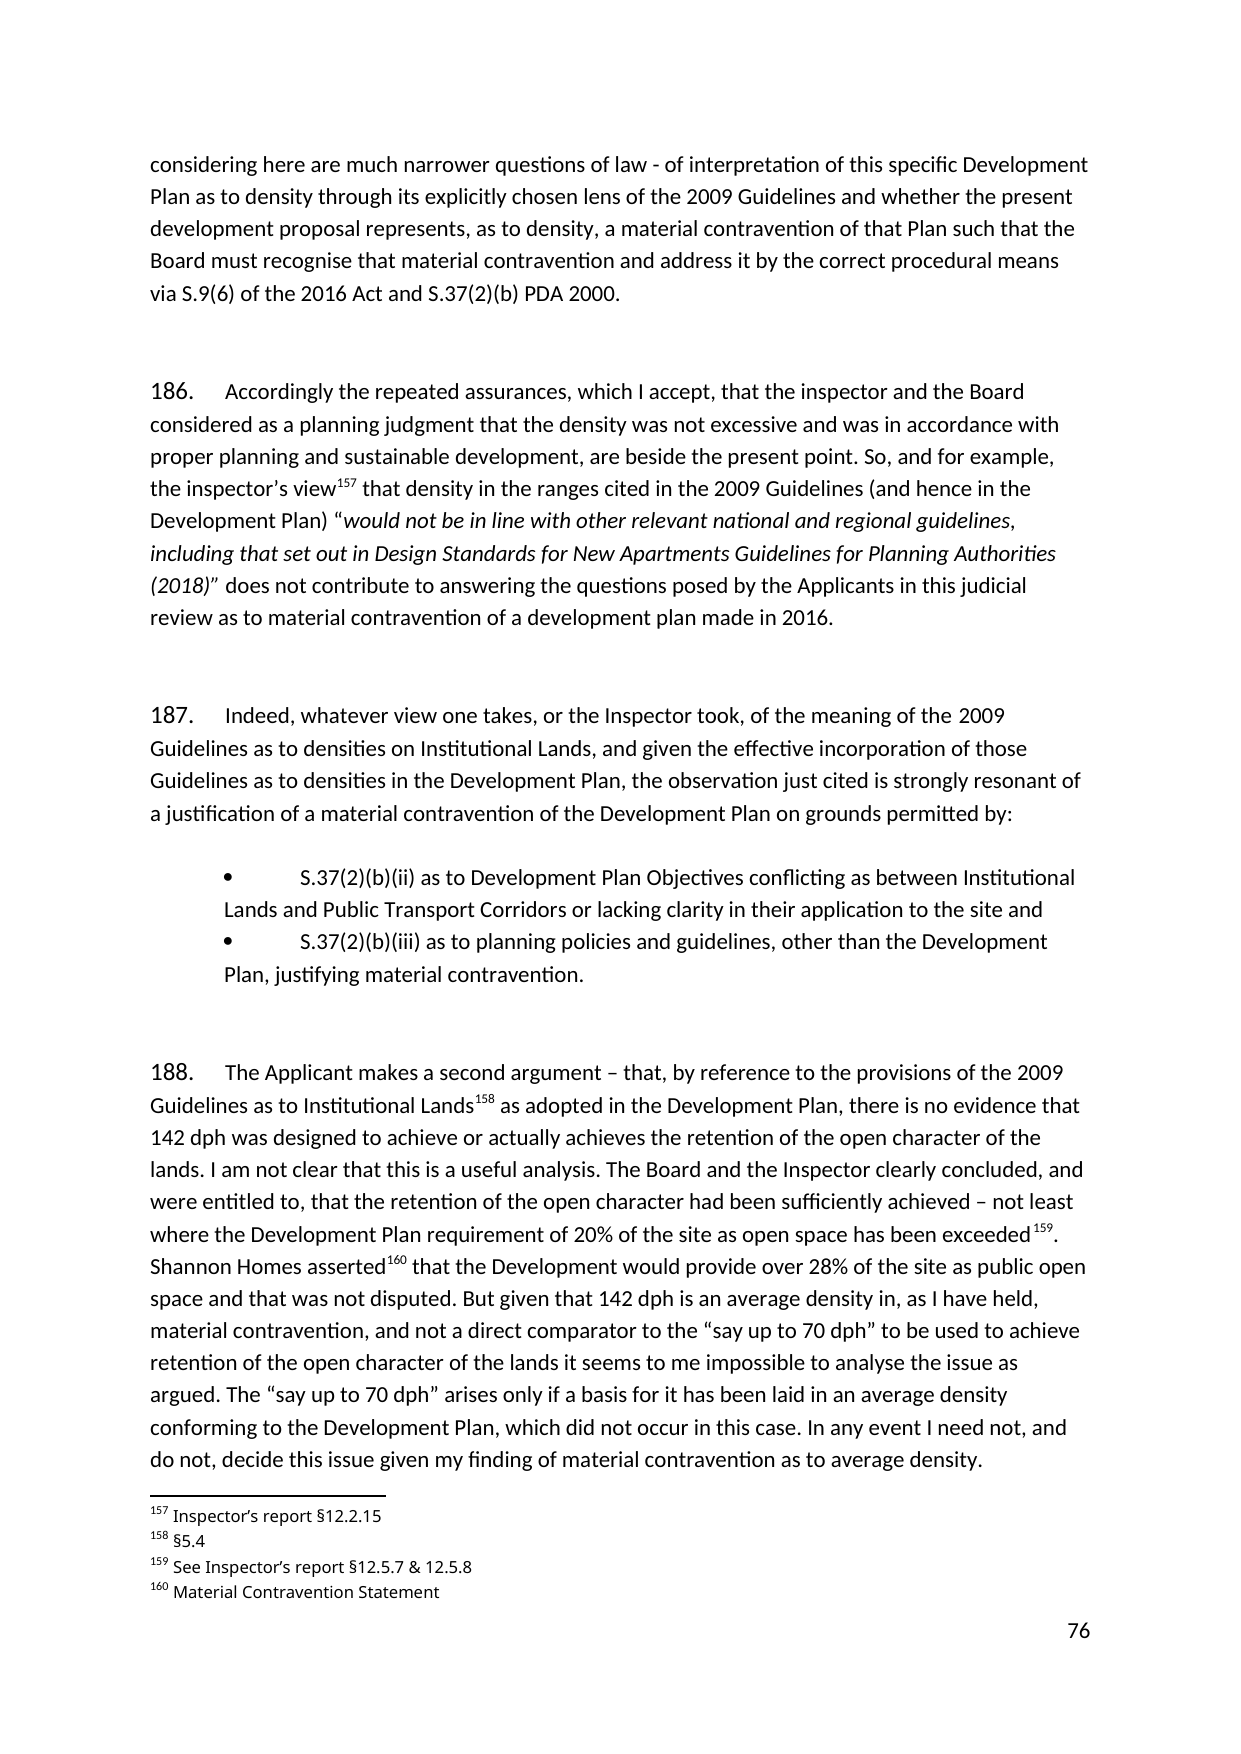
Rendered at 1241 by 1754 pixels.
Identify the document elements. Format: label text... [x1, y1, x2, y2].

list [150, 150, 1090, 307]
list S.37(2)(b)(iii) as to planning policies and guidelines, other than the Development Plan, justifying material contravention. [224, 927, 1090, 988]
list S.37(2)(b)(ii) as to Development Plan Objectives conflicting as between Institutional Lands and Public Transport Corridors or lacking clarity in their application to the site and [224, 863, 1090, 923]
list Indeed, whatever view one takes, or the Inspector took, of the meaning of the 2009 Guidelines as to densities on Institutional Lands, and given the effective incorporation of those Guidelines as to densities in the Development Plan, the observation just cited is strongly resonant of a justification of a material contravention of the Development Plan on grounds permitted by: [150, 700, 1090, 827]
list The Applicant makes a second argument – that, by reference to the provisions of the 2009 Guidelines as to Institutional Lands as adopted in the Development Plan, there is no evidence that 142 dph was designed to achieve or actually achieves the retention of the open character of the lands. I am not clear that this is a useful analysis. The Board and the Inspector clearly concluded, and were entitled to, that the retention of the open character had been sufficiently achieved – not least where the Development Plan requirement of 20% of the site as open space has been exceeded. Shannon Homes asserted that the Development would provide over 28% of the site as public open space and that was not disputed. But given that 142 dph is an average density in, as I have held, material contravention, and not a direct comparator to the “say up to 70 dph” to be used to achieve retention of the open character of the lands it seems to me impossible to analyse the issue as argued. The “say up to 70 dph” arises only if a basis for it has been laid in an average density conforming to the Development Plan, which did not occur in this case. In any event I need not, and do not, decide this issue given my finding of material contravention as to average density. [150, 1056, 1090, 1473]
list Accordingly the repeated assurances, which I accept, that the inspector and the Board considered as a planning judgment that the density was not excessive and was in accordance with proper planning and sustainable development, are beside the present point. So, and for example, the inspector’s view that density in the ranges cited in the 2009 Guidelines (and hence in the Development Plan) “would not be in line with other relevant national and regional guidelines, including that set out in Design Standards for New Apartments Guidelines for Planning Authorities (2018)” does not contribute to answering the questions posed by the Applicants in this judicial review as to material contravention of a development plan made in 2016. [150, 375, 1090, 631]
